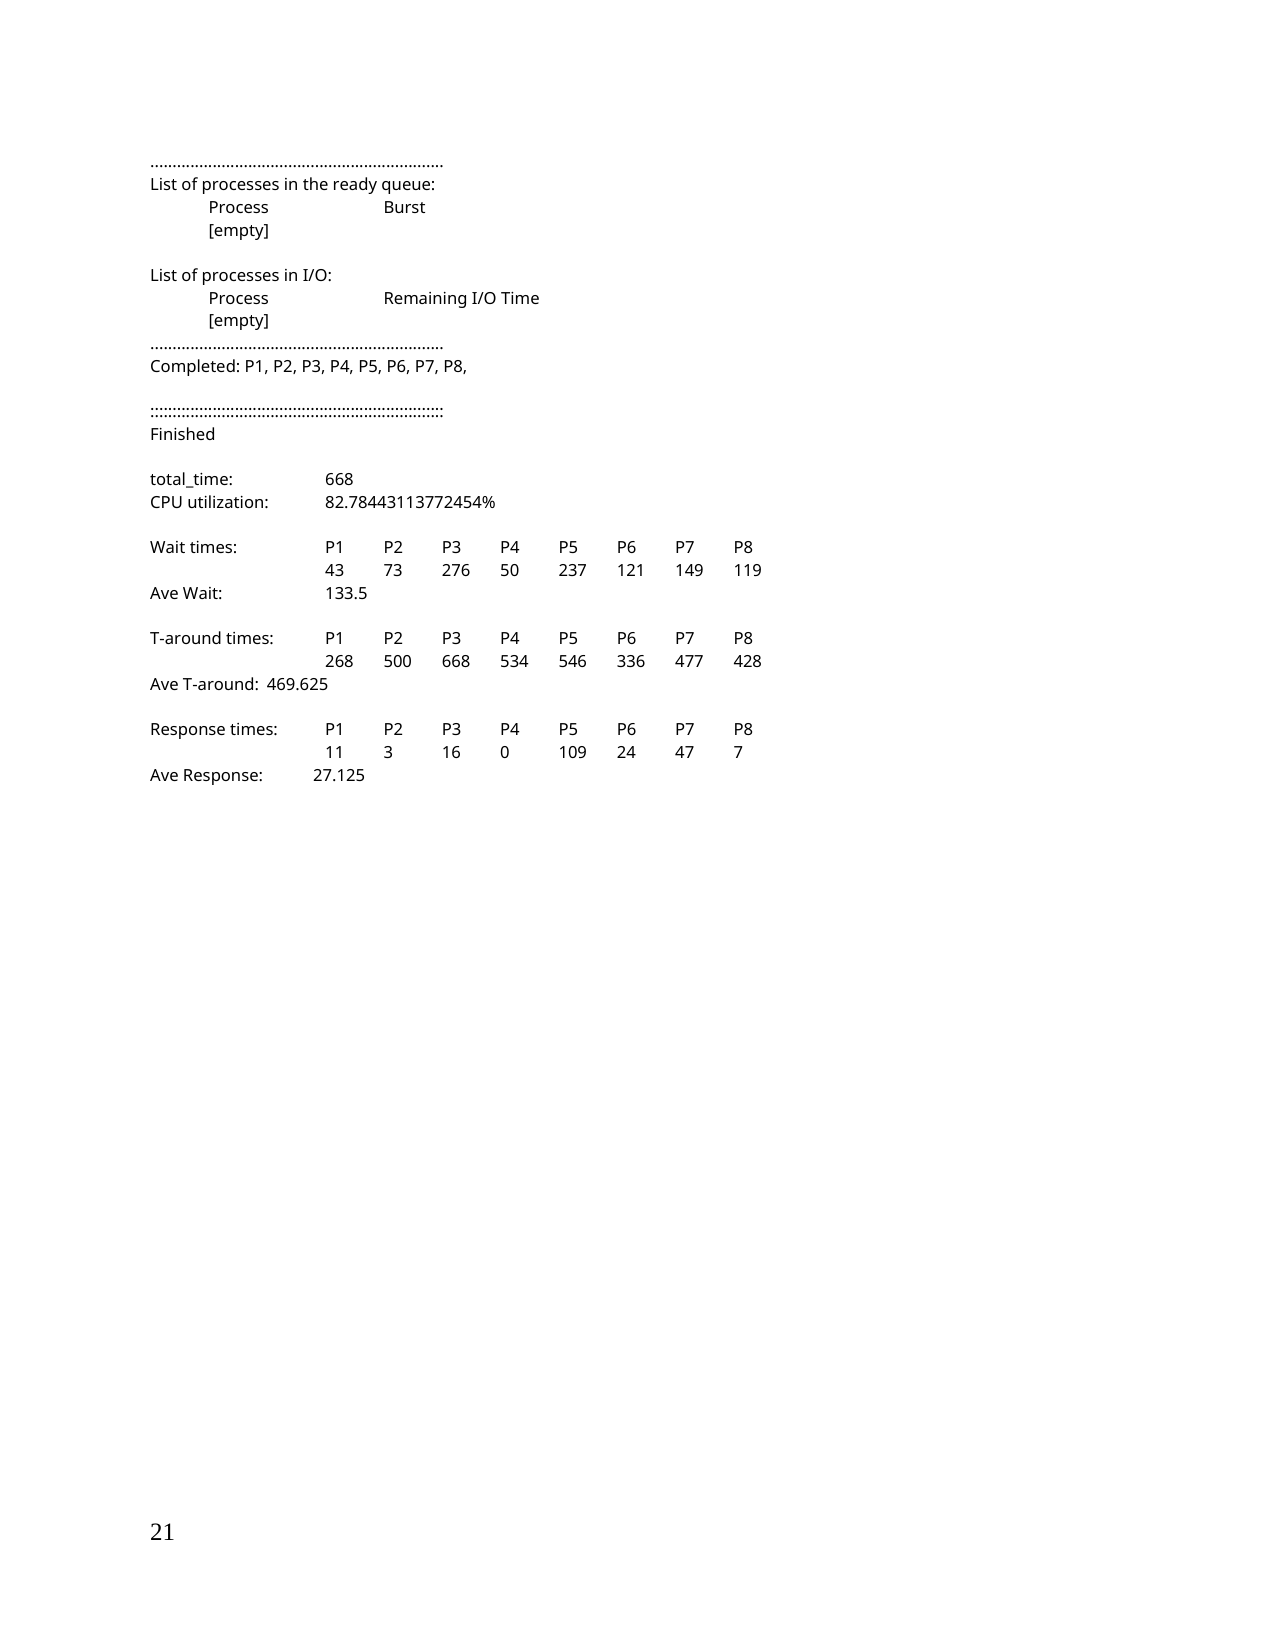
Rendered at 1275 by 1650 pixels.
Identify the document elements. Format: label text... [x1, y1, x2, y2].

text Response times: P1 P2 P3 P4 P5 P6 P7 P8 [150, 718, 1125, 740]
text Completed: P1, P2, P3, P4, P5, P6, P7, P8, [150, 354, 1125, 377]
text :::::::::::::::::::::::::::::::::::::::::::::::::::::::::::::::::: [150, 400, 1125, 422]
text 43 73 276 50 237 121 149 119 [150, 559, 1125, 581]
text Finished [150, 422, 1125, 445]
text total_time: 668 [150, 468, 1125, 491]
text .................................................................. [150, 332, 1125, 354]
text 268 500 668 534 546 336 477 428 [150, 649, 1125, 672]
text Ave Wait: 133.5 [150, 581, 1125, 604]
text List of processes in the ready queue: [150, 173, 1125, 195]
text List of processes in I/O: [150, 263, 1125, 286]
text T-around times: P1 P2 P3 P4 P5 P6 P7 P8 [150, 627, 1125, 649]
text Process Burst [150, 195, 1125, 218]
text Process Remaining I/O Time [150, 286, 1125, 309]
text Ave Response: 27.125 [150, 763, 1125, 786]
text Wait times: P1 P2 P3 P4 P5 P6 P7 P8 [150, 536, 1125, 559]
text .................................................................. [150, 150, 1125, 173]
text [empty] [150, 218, 1125, 241]
text 11 3 16 0 109 24 47 7 [150, 740, 1125, 763]
text Ave T-around: 469.625 [150, 672, 1125, 695]
text CPU utilization: 82.78443113772454% [150, 491, 1125, 513]
text [empty] [150, 309, 1125, 332]
